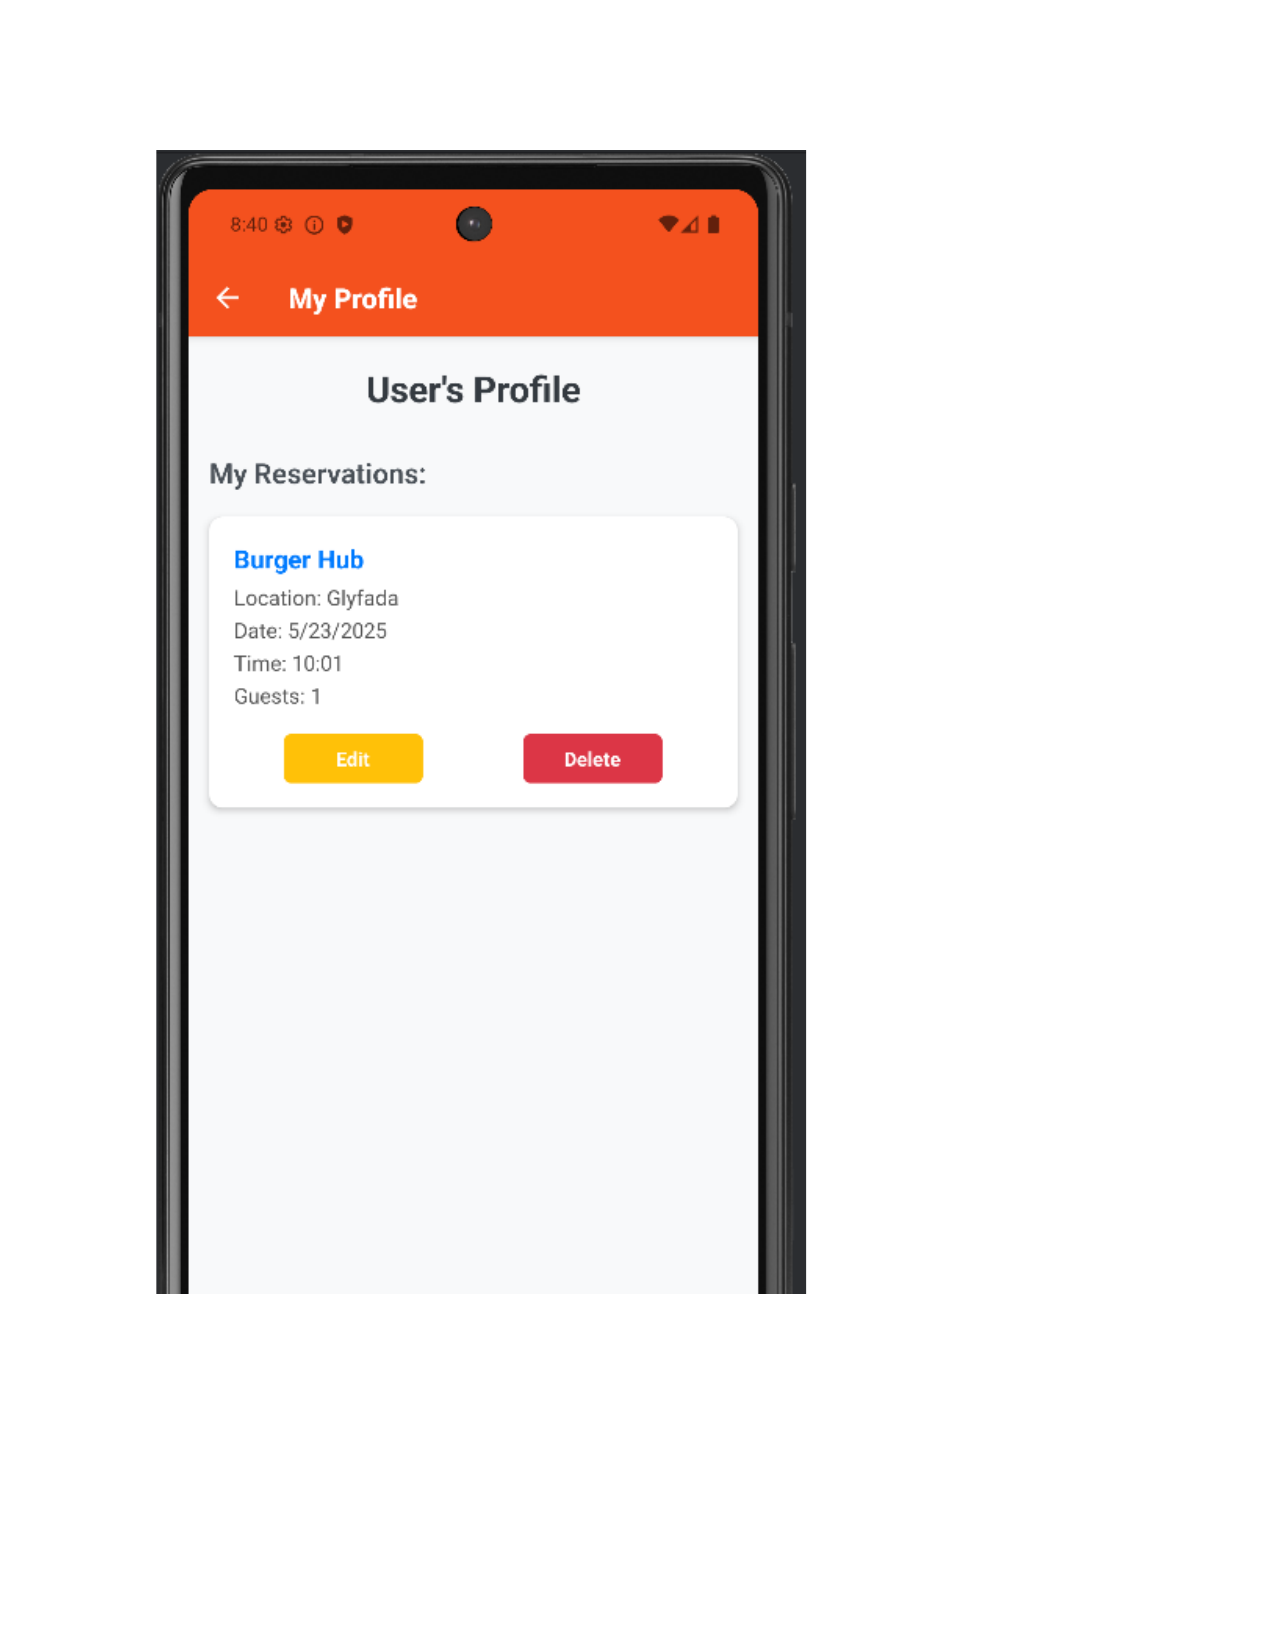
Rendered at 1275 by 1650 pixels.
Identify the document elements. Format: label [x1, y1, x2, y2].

picture [156, 150, 807, 1294]
